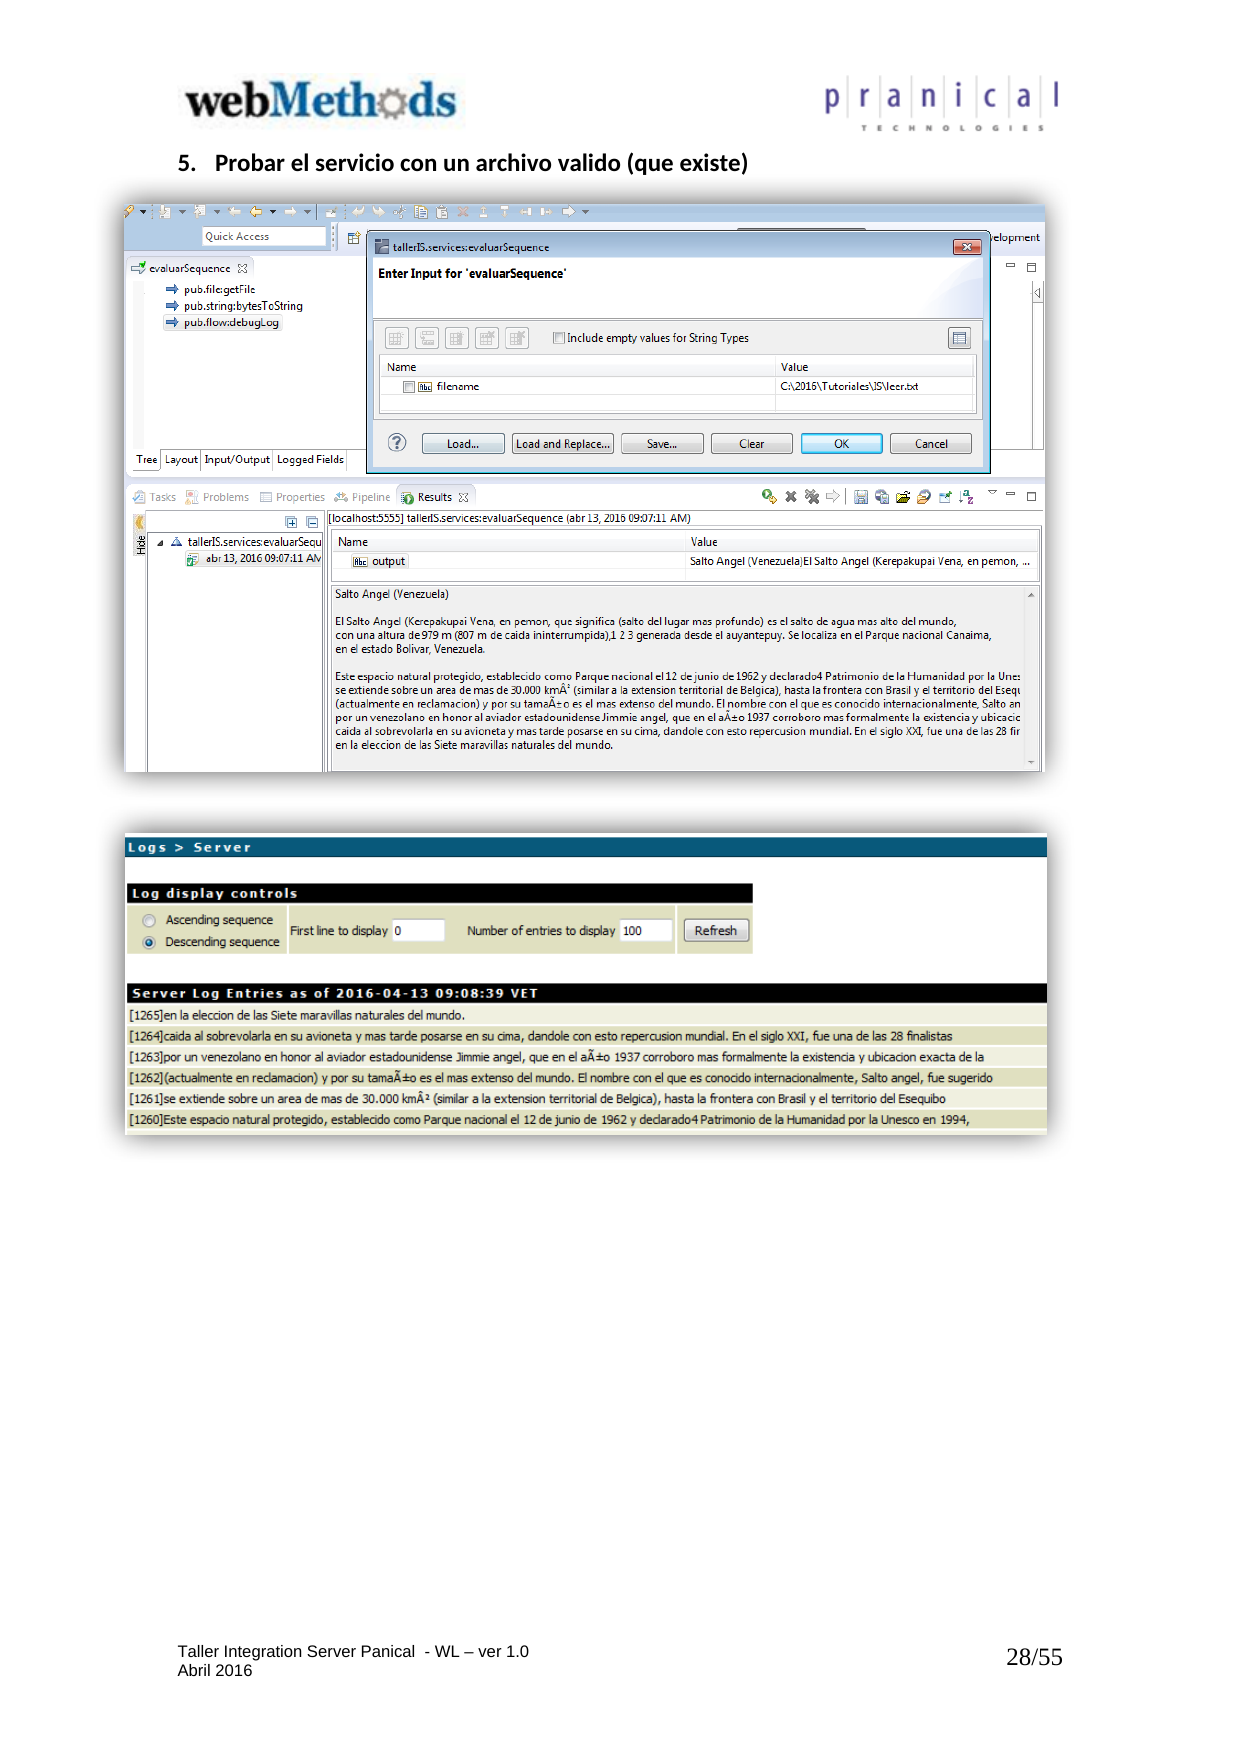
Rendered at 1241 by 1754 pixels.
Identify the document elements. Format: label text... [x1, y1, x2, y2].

list Probar el servicio con un archivo valido (que existe) [177, 148, 1063, 178]
picture [822, 73, 1063, 136]
picture [177, 73, 472, 136]
